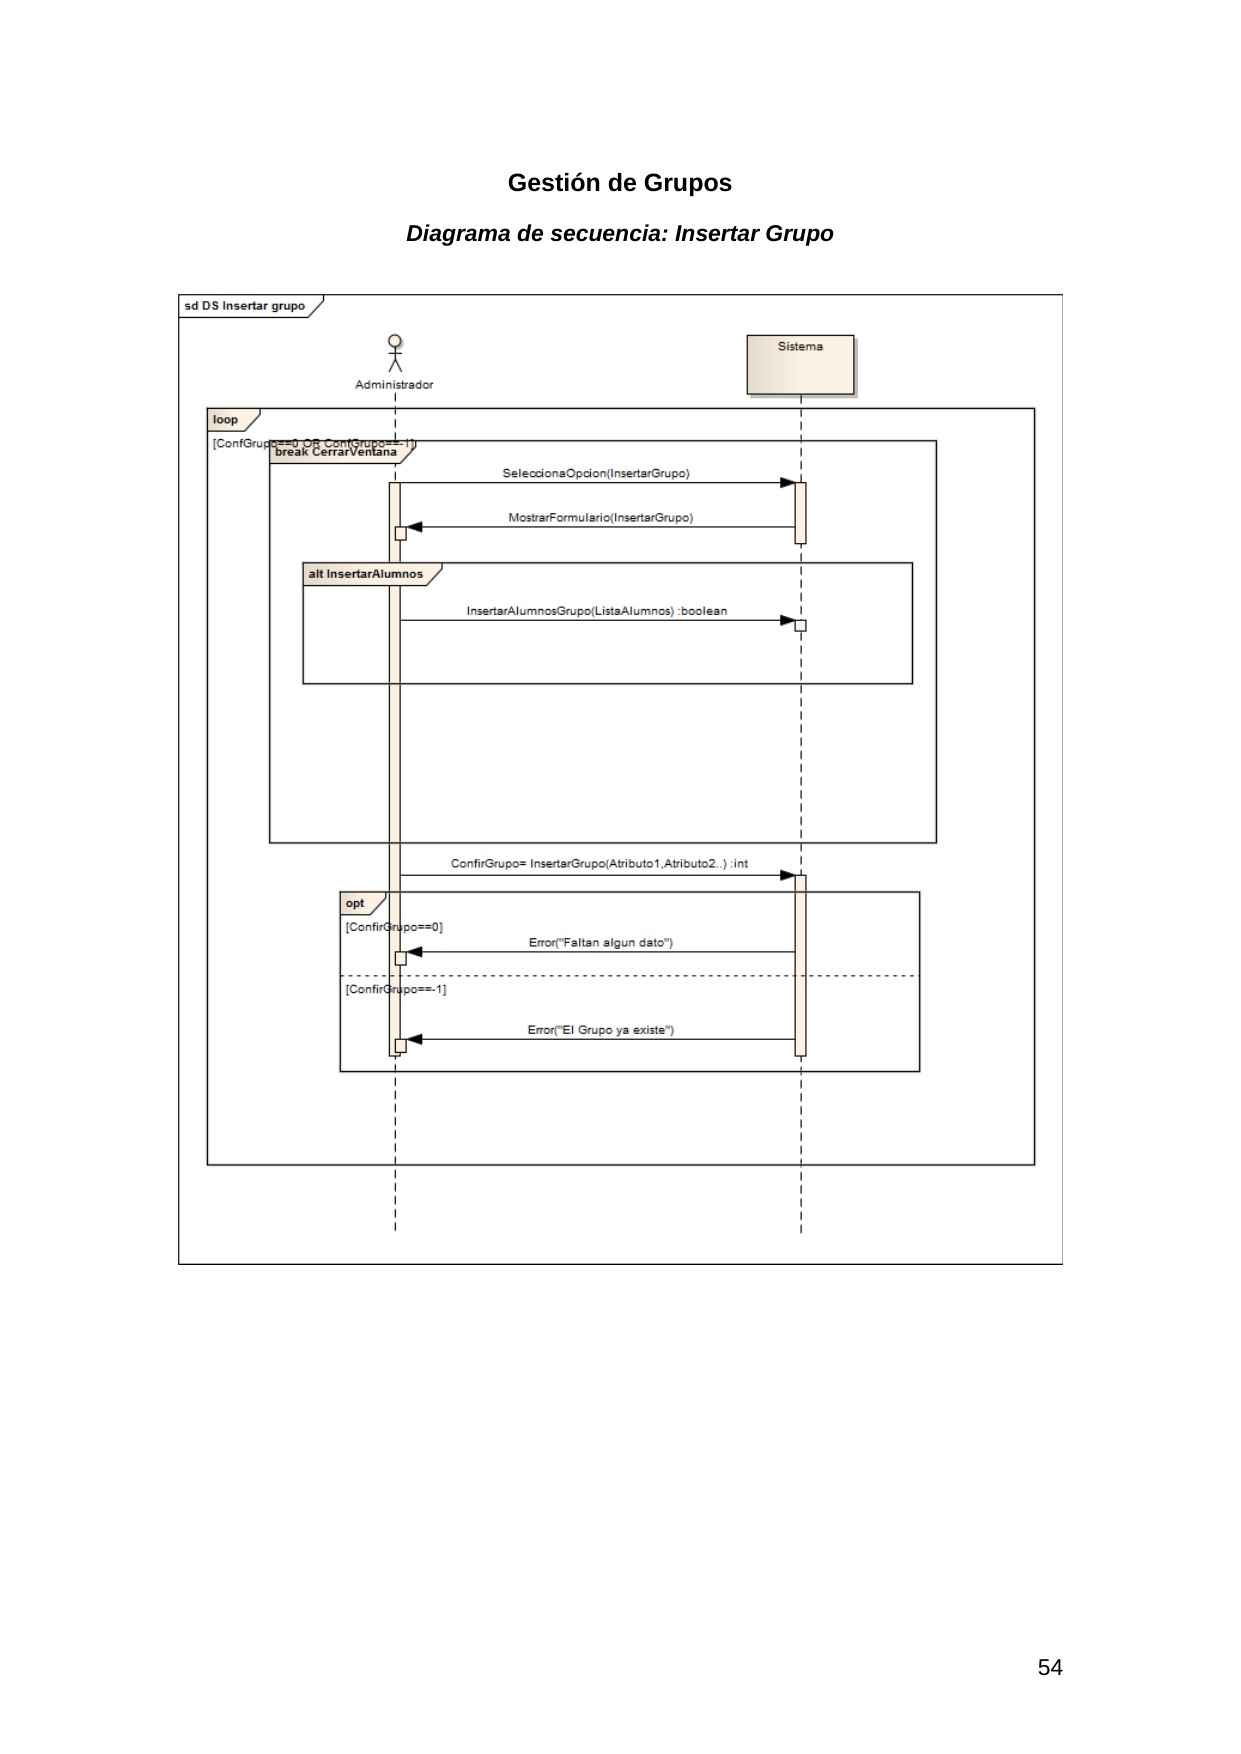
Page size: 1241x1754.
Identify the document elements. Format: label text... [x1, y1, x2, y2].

subtitle Gestión de Grupos [177, 168, 1063, 197]
picture [177, 293, 1063, 1265]
subtitle Diagrama de secuencia: Insertar Grupo [177, 220, 1063, 247]
